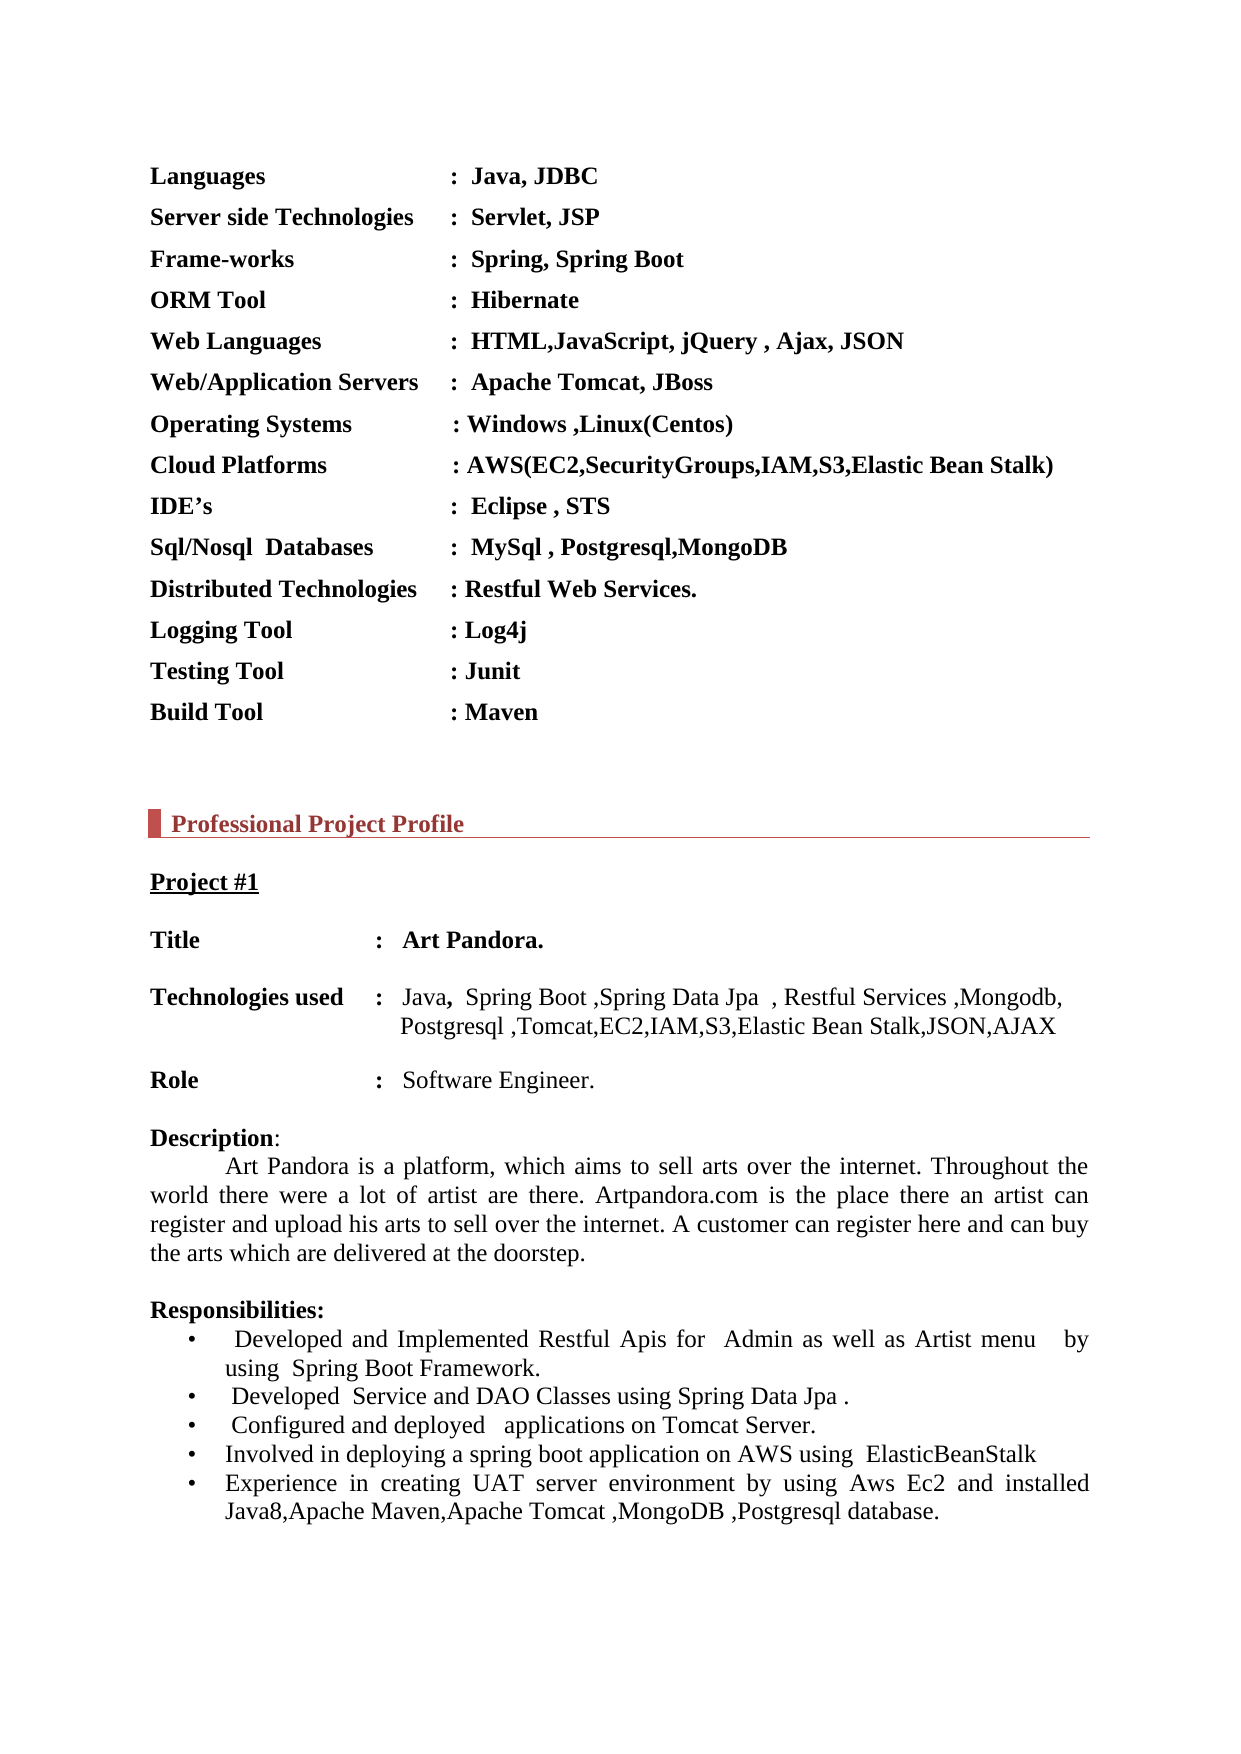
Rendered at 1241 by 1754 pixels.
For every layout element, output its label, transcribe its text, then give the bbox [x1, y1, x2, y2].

text Testing Tool : Junit [150, 656, 1075, 685]
text Frame-works : Spring, Spring Boot [150, 244, 1075, 272]
text Build Tool : Maven [150, 697, 1075, 726]
text Logging Tool : Log4j [150, 615, 1075, 644]
text ORM Tool : Hibernate [150, 285, 1075, 314]
text IDE’s : Eclipse , STS [150, 491, 1075, 520]
text Distributed Technologies : Restful Web Services. [150, 574, 1075, 602]
text Responsibilities: [150, 1295, 1090, 1324]
text Server side Technologies : Servlet, JSP [150, 202, 1075, 231]
text Postgresql ,Tomcat,EC2,IAM,S3,Elastic Bean Stalk,JSON,AJAX [150, 1011, 1090, 1040]
text Art Pandora is a platform, which aims to sell arts over the internet. Throughout the world there were a lot of artist are there. Artpandora.com is the place there an artist can register and upload his arts to sell over the internet. A customer can register here and can buy the arts which are delivered at the doorstep. [150, 1151, 1090, 1266]
list Experience in creating UAT server environment by using Aws Ec2 and installed Java8,Apache Maven,Apache Tomcat ,MongoDB ,Postgresql database. [187, 1468, 1090, 1525]
text Cloud Platforms : AWS(EC2,SecurityGroups,IAM,S3,Elastic Bean Stalk) [150, 450, 1075, 479]
text Project #1 [150, 867, 1090, 896]
text Web/Application Servers : Apache Tomcat, JBoss [150, 367, 1075, 396]
list Configured and deployed applications on Tomcat Server. [187, 1410, 1090, 1439]
text Sql/Nosql Databases : MySql , Postgresql,MongoDB [150, 532, 1075, 561]
text Description: [150, 1123, 1090, 1151]
text Operating Systems : Windows ,Linux(Centos) [150, 409, 1075, 437]
text Web Languages : HTML,JavaScript, jQuery , Ajax, JSON [150, 326, 1075, 355]
text Languages : Java, JDBC [150, 161, 1075, 190]
subtitle Professional Project Profile [161, 809, 1090, 837]
list Developed and Implemented Restful Apis for Admin as well as Artist menu by using Spring Boot Framework. [187, 1324, 1090, 1381]
list Developed Service and DAO Classes using Spring Data Jpa . [187, 1381, 1090, 1410]
text Technologies used : Java, Spring Boot ,Spring Data Jpa , Restful Services ,Mongodb, [150, 982, 1090, 1011]
text Title : Art Pandora. [150, 925, 1090, 953]
list Involved in deploying a spring boot application on AWS using ElasticBeanStalk [187, 1439, 1090, 1468]
text Role : Software Engineer. [150, 1065, 1090, 1094]
